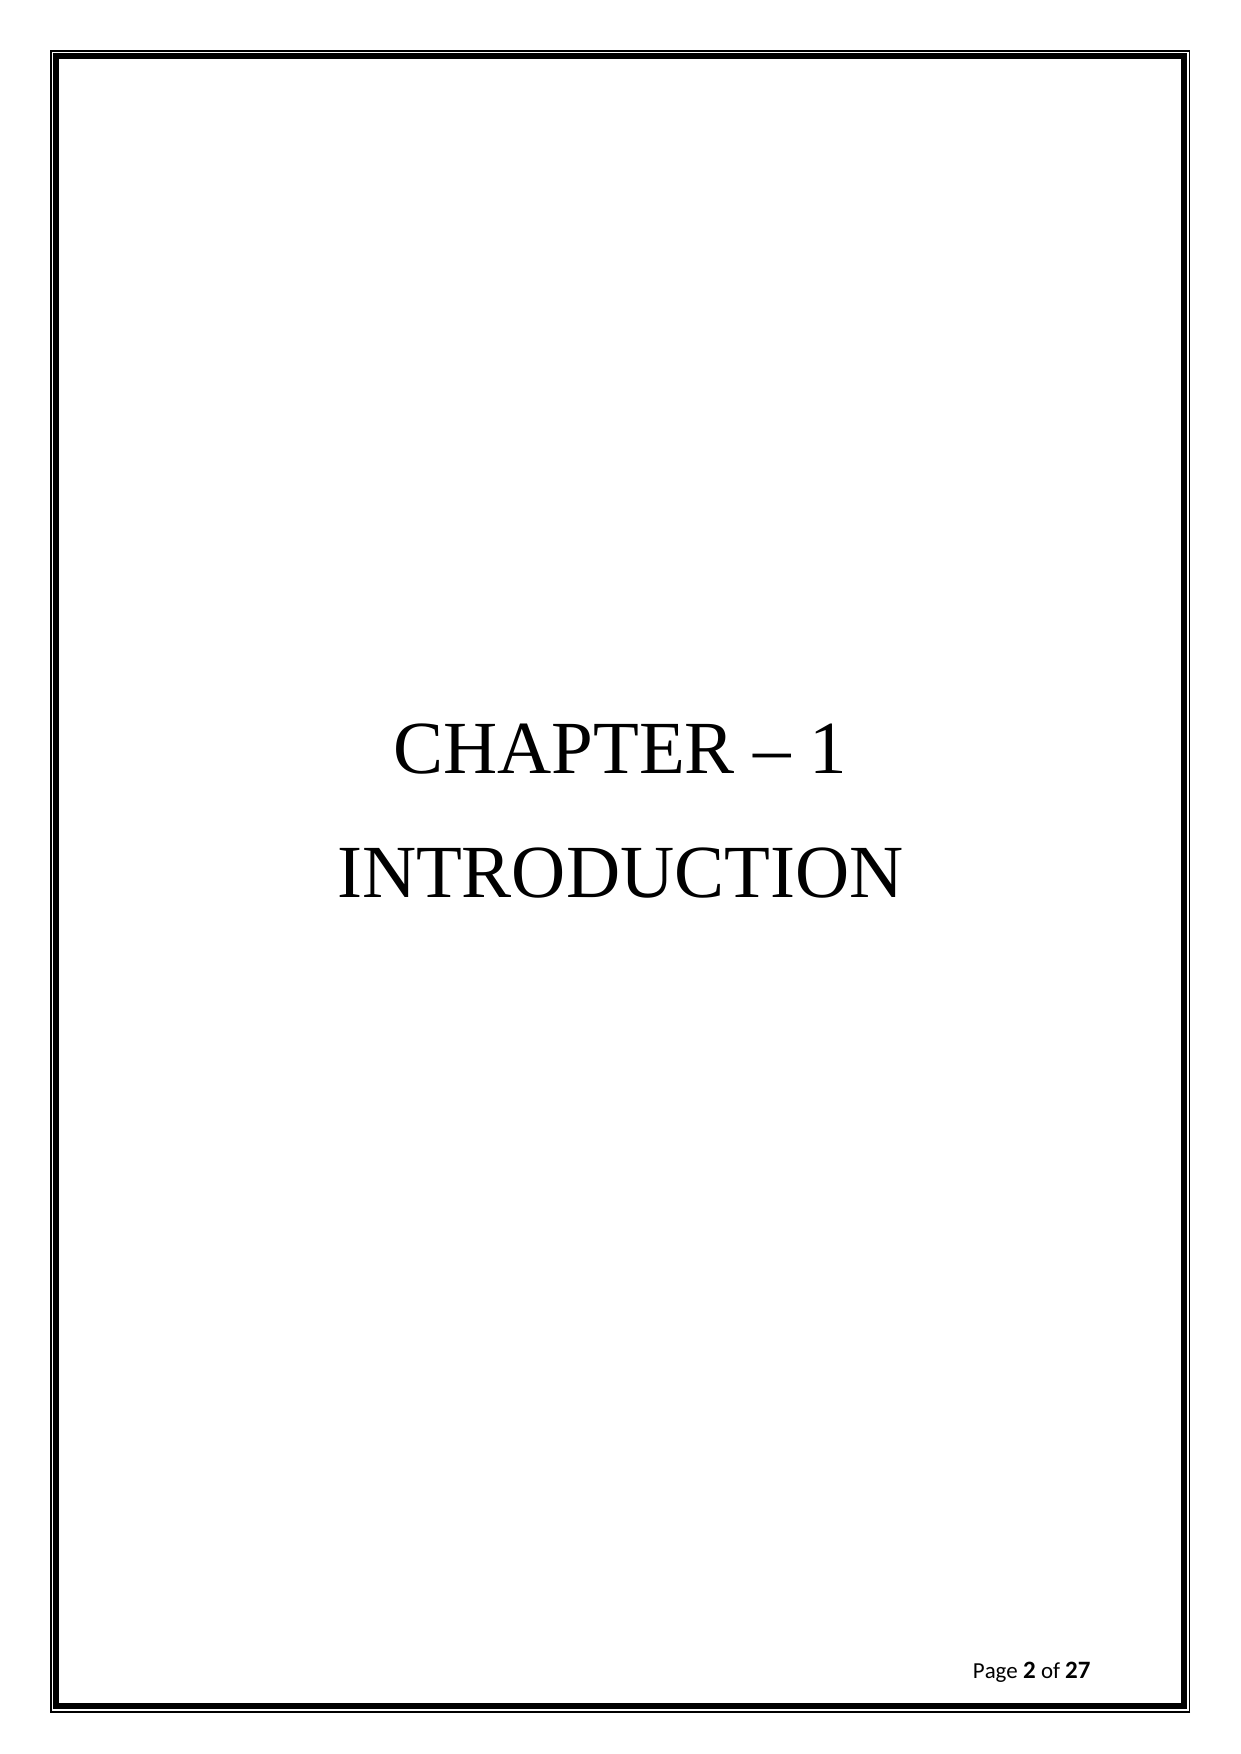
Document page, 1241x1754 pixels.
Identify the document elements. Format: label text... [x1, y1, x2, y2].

subtitle CHAPTER – 1 [150, 703, 1090, 790]
subtitle INTRODUCTION [150, 828, 1090, 914]
